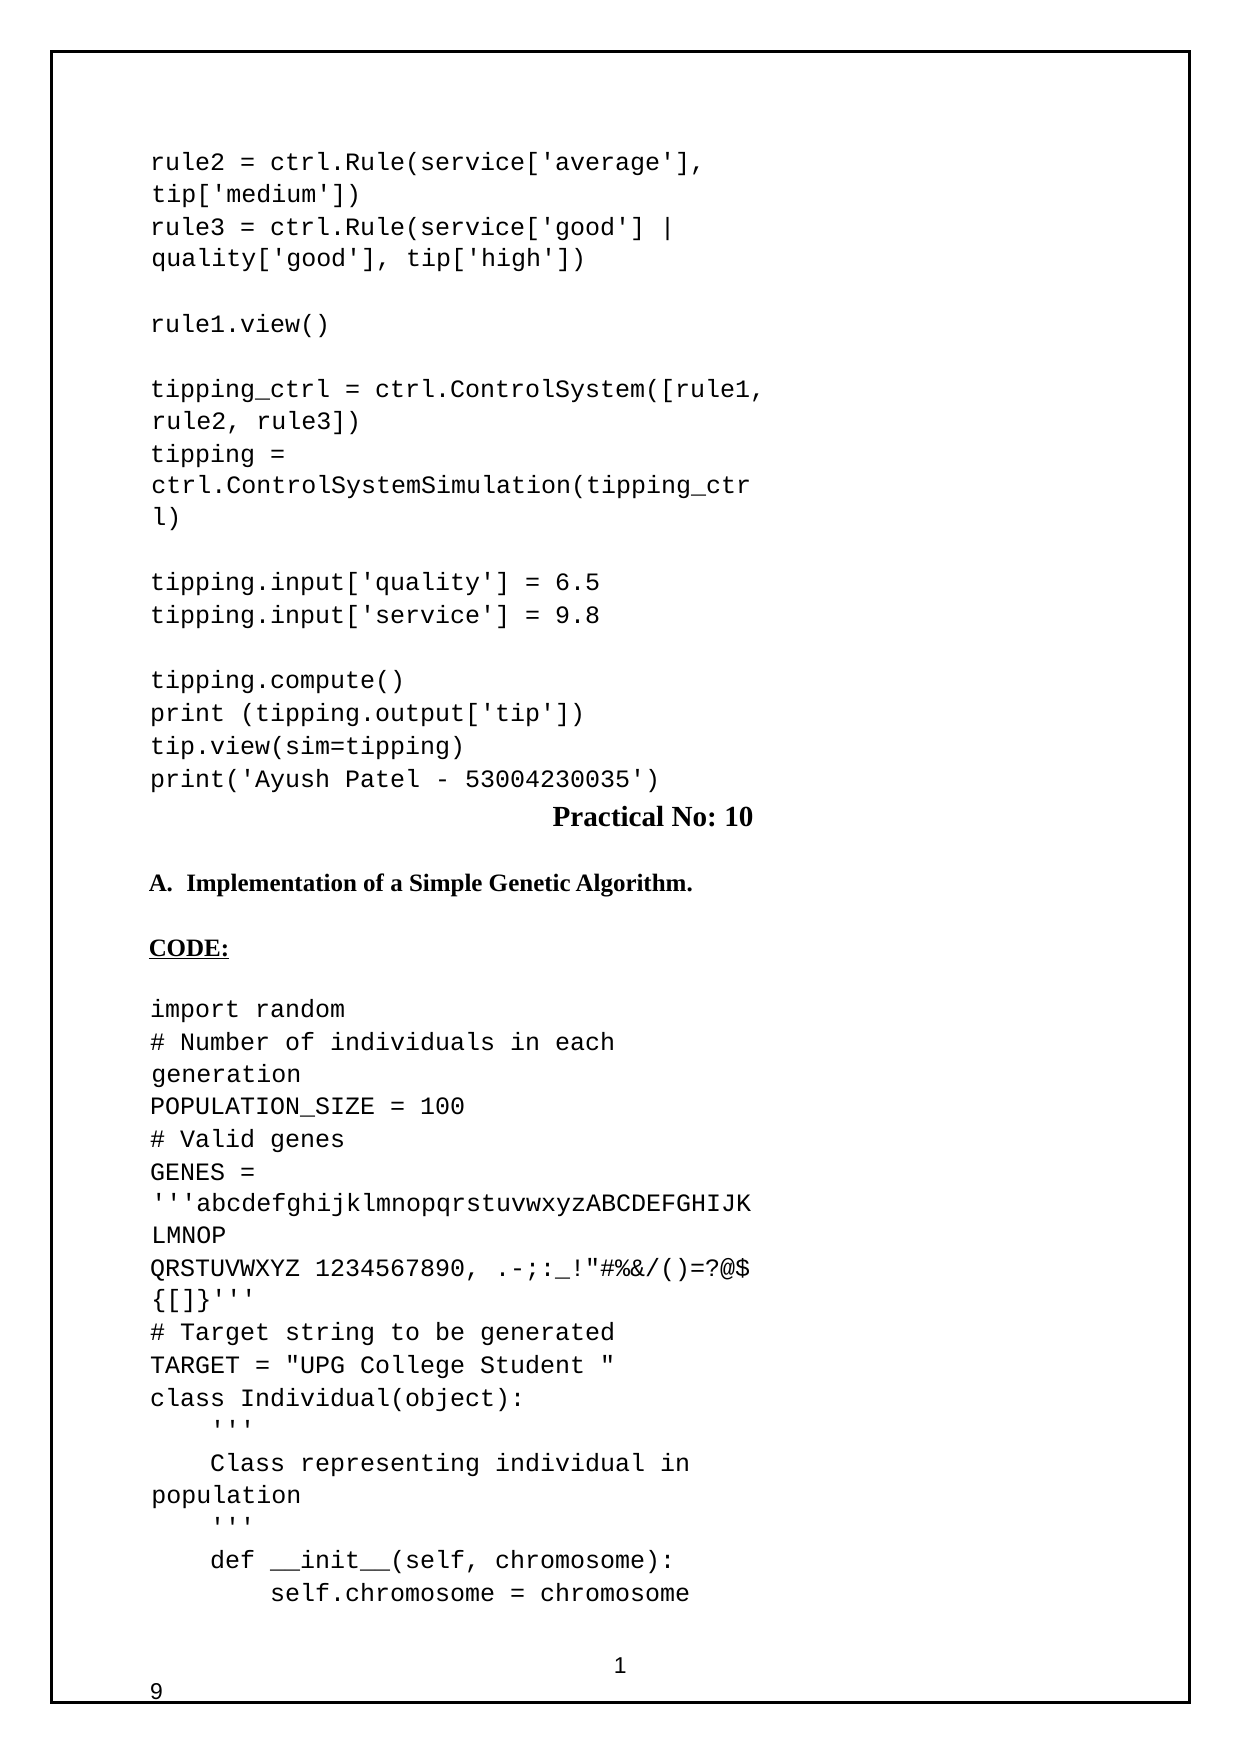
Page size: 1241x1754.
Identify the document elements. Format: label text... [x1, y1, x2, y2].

text # Valid genes [150, 1127, 765, 1155]
text Class representing individual in population [150, 1451, 765, 1511]
text # Target string to be generated [150, 1320, 765, 1348]
text A. Implementation of a Simple Genetic Algorithm. [148, 868, 1179, 896]
text QRSTUVWXYZ 1234567890, .-;:_!"#%&/()=?@${[]}''' [150, 1255, 765, 1315]
text CODE: [148, 933, 1179, 962]
text rule1.view() [150, 311, 765, 340]
text POPULATION_SIZE = 100 [150, 1094, 765, 1122]
text rule3 = ctrl.Rule(service['good'] | quality['good'], tip['high']) [150, 214, 765, 274]
text tip.view(sim=tipping) [150, 733, 765, 762]
text ''' [150, 1515, 765, 1543]
text tipping_ctrl = ctrl.ControlSystem([rule1, rule2, rule3]) [150, 377, 765, 437]
text tipping.input['service'] = 9.8 [150, 603, 765, 631]
text rule2 = ctrl.Rule(service['average'], tip['medium']) [150, 150, 765, 210]
text tipping.compute() [150, 668, 765, 696]
text print (tipping.output['tip']) [150, 701, 765, 729]
text GENES = '''abcdefghijklmnopqrstuvwxyzABCDEFGHIJKLMNOP [150, 1159, 765, 1251]
subtitle Practical No: 10 [150, 799, 1156, 832]
text print('Ayush Patel - 53004230035') [150, 766, 765, 794]
text import random [150, 997, 765, 1025]
text ''' [150, 1418, 765, 1446]
text def __init__(self, chromosome): [150, 1548, 765, 1576]
text class Individual(object): [150, 1385, 765, 1413]
text tipping = ctrl.ControlSystemSimulation(tipping_ctrl) [150, 441, 765, 533]
text tipping.input['quality'] = 6.5 [150, 570, 765, 598]
text self.chromosome = chromosome [150, 1580, 765, 1609]
text TARGET = "UPG College Student " [150, 1352, 765, 1381]
text # Number of individuals in each generation [150, 1029, 765, 1089]
